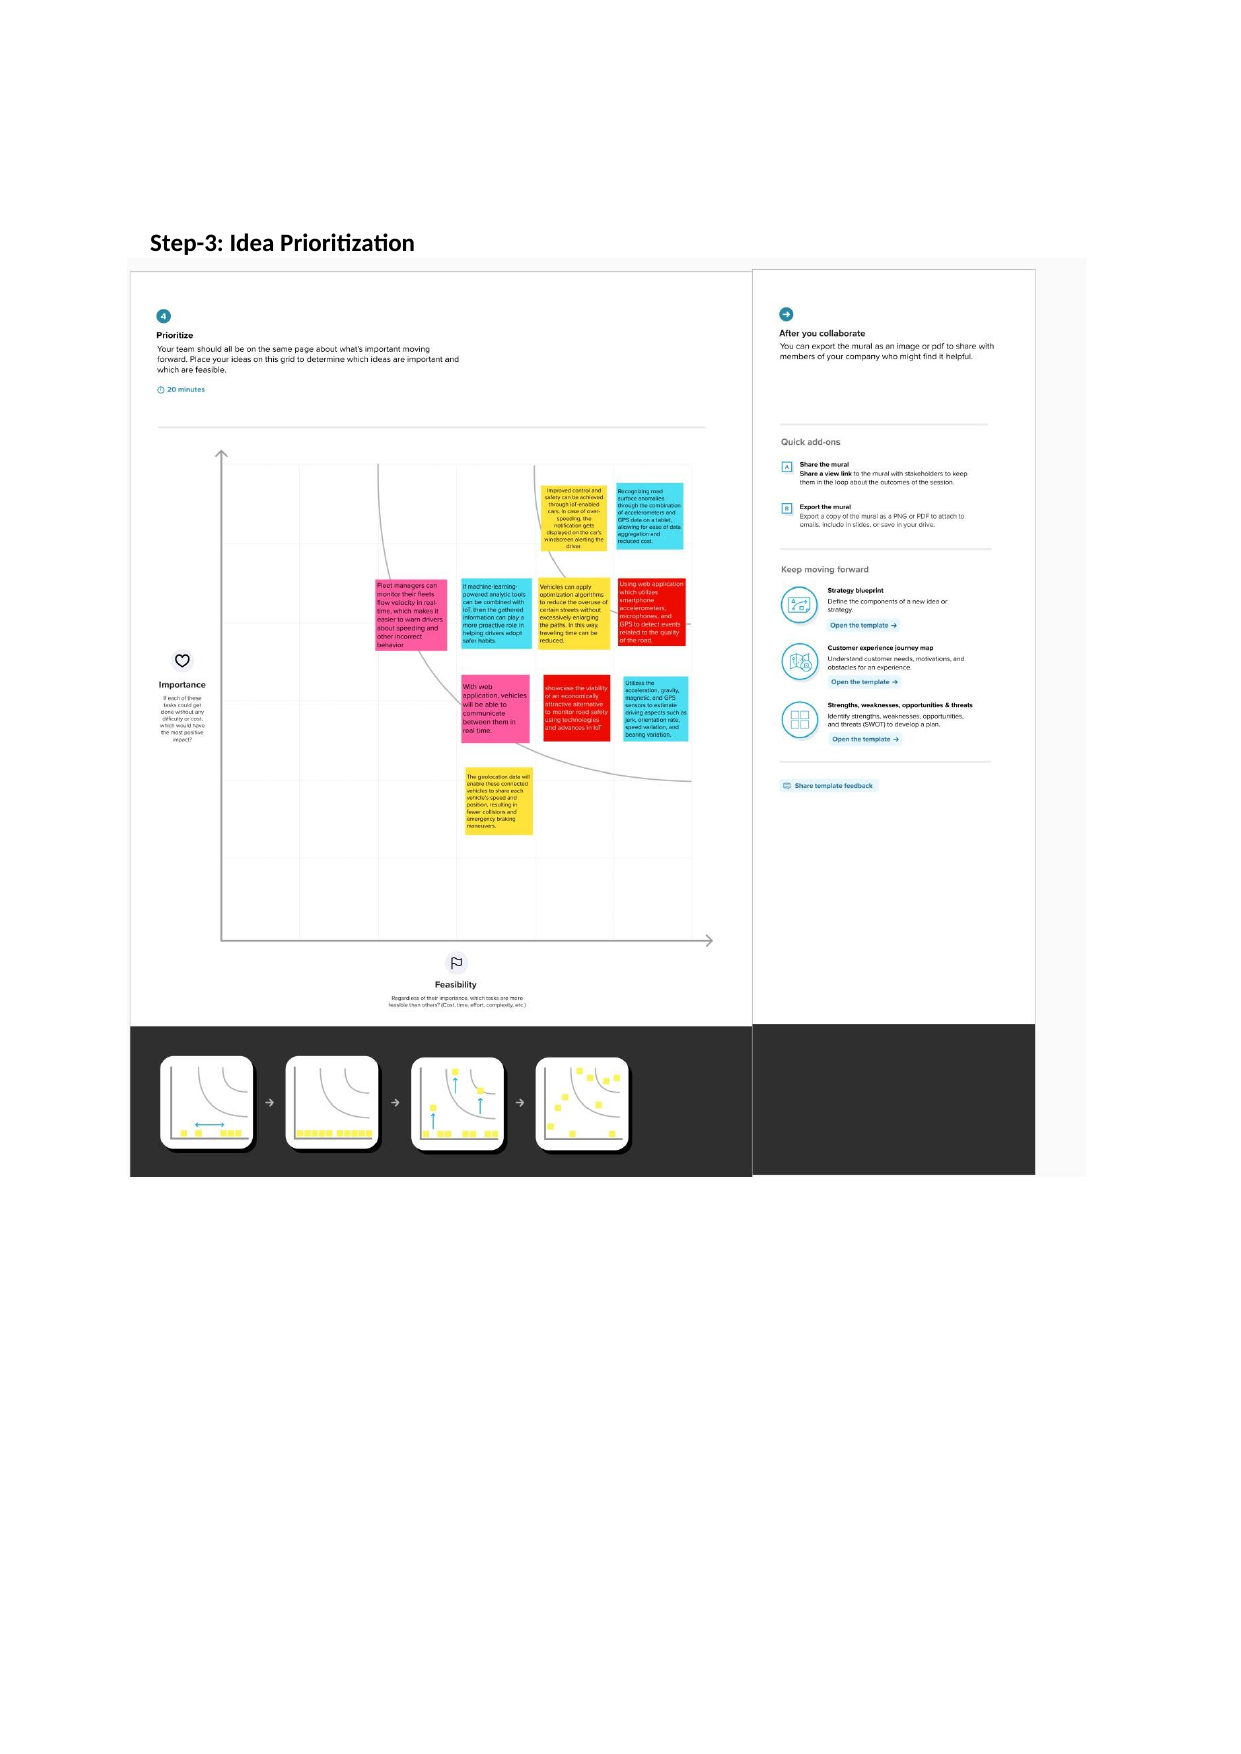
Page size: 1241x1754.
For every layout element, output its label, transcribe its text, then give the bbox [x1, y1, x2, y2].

picture [127, 258, 1087, 1177]
text Step-3: Idea Prioritization [150, 227, 1111, 258]
